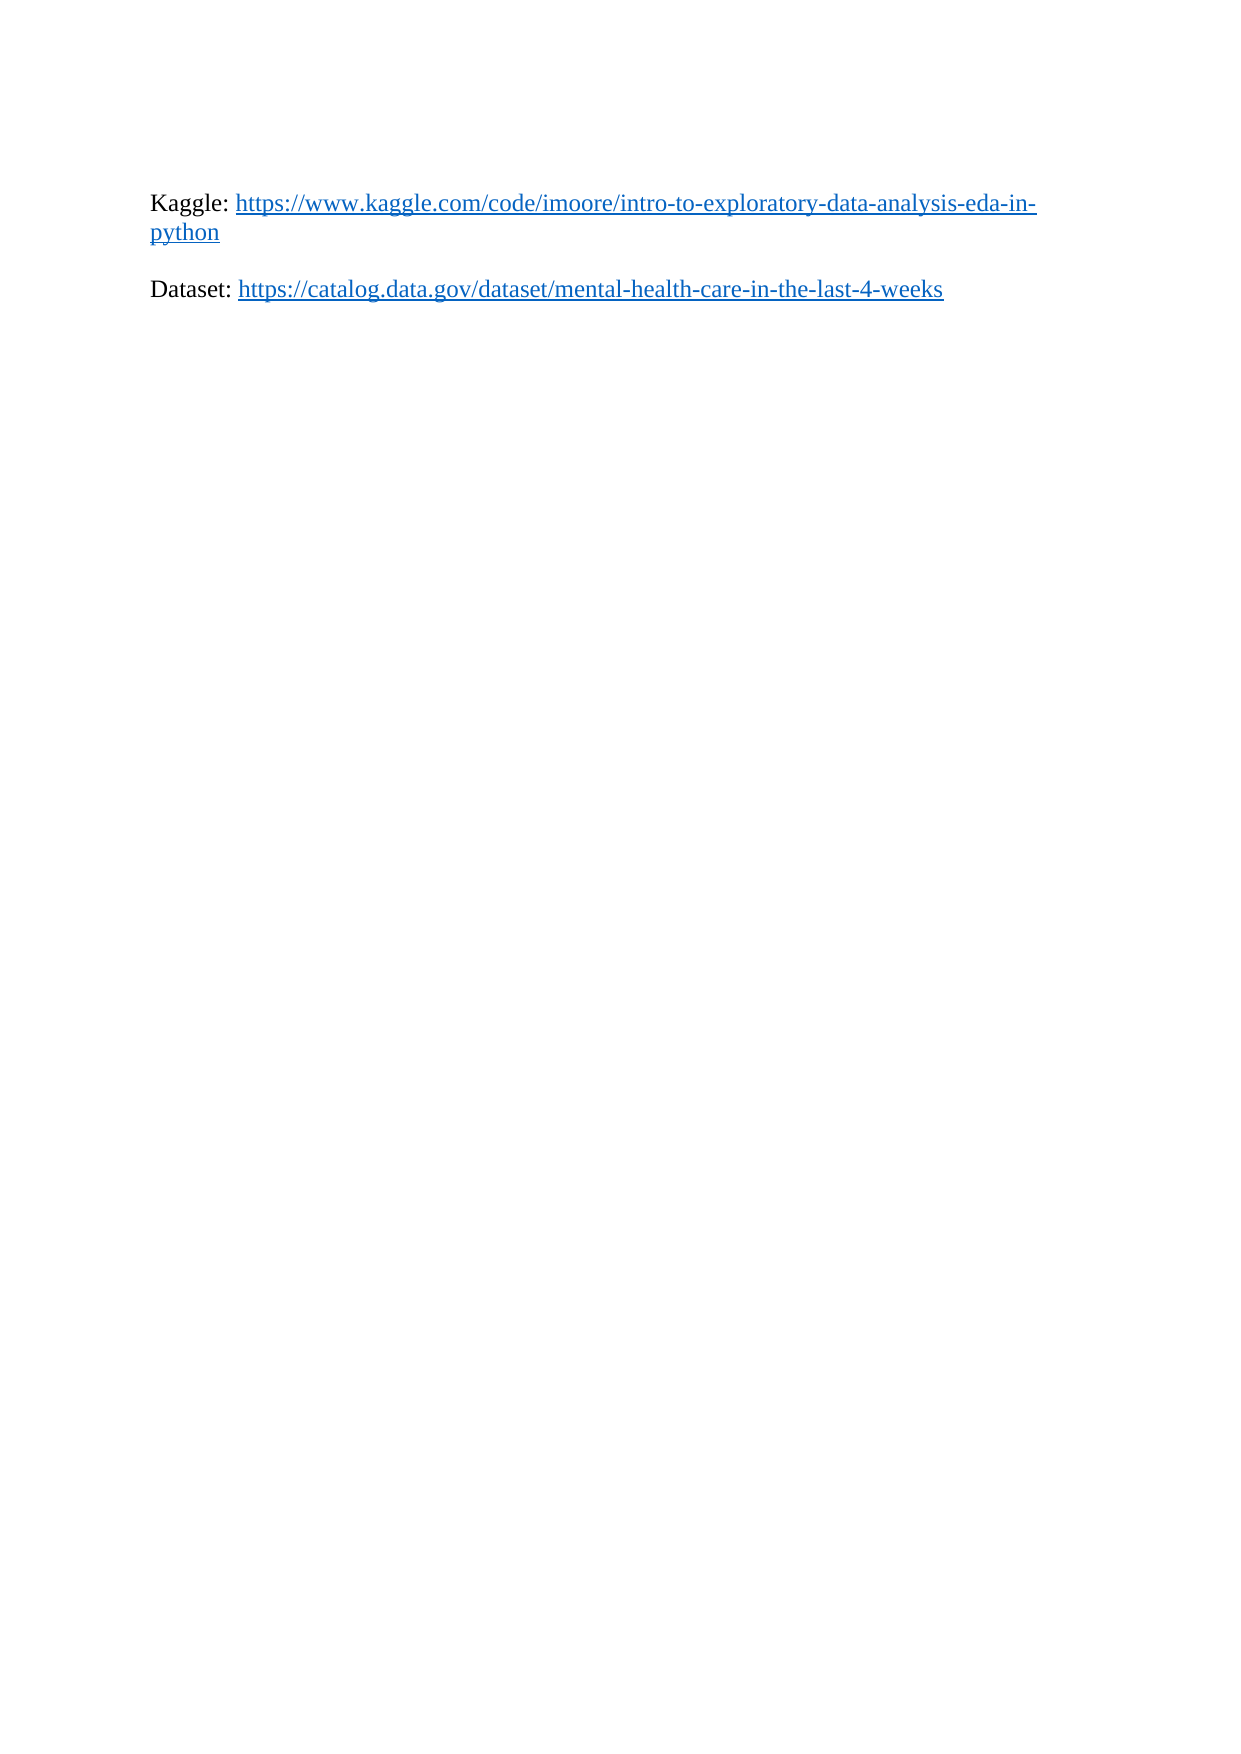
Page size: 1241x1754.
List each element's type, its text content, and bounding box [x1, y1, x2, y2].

text Kaggle: https://www.kaggle.com/code/imoore/intro-to-exploratory-data-analysis-eda-in-python [150, 188, 1090, 246]
text Dataset: https://catalog.data.gov/dataset/mental-health-care-in-the-last-4-weeks [150, 274, 1090, 303]
